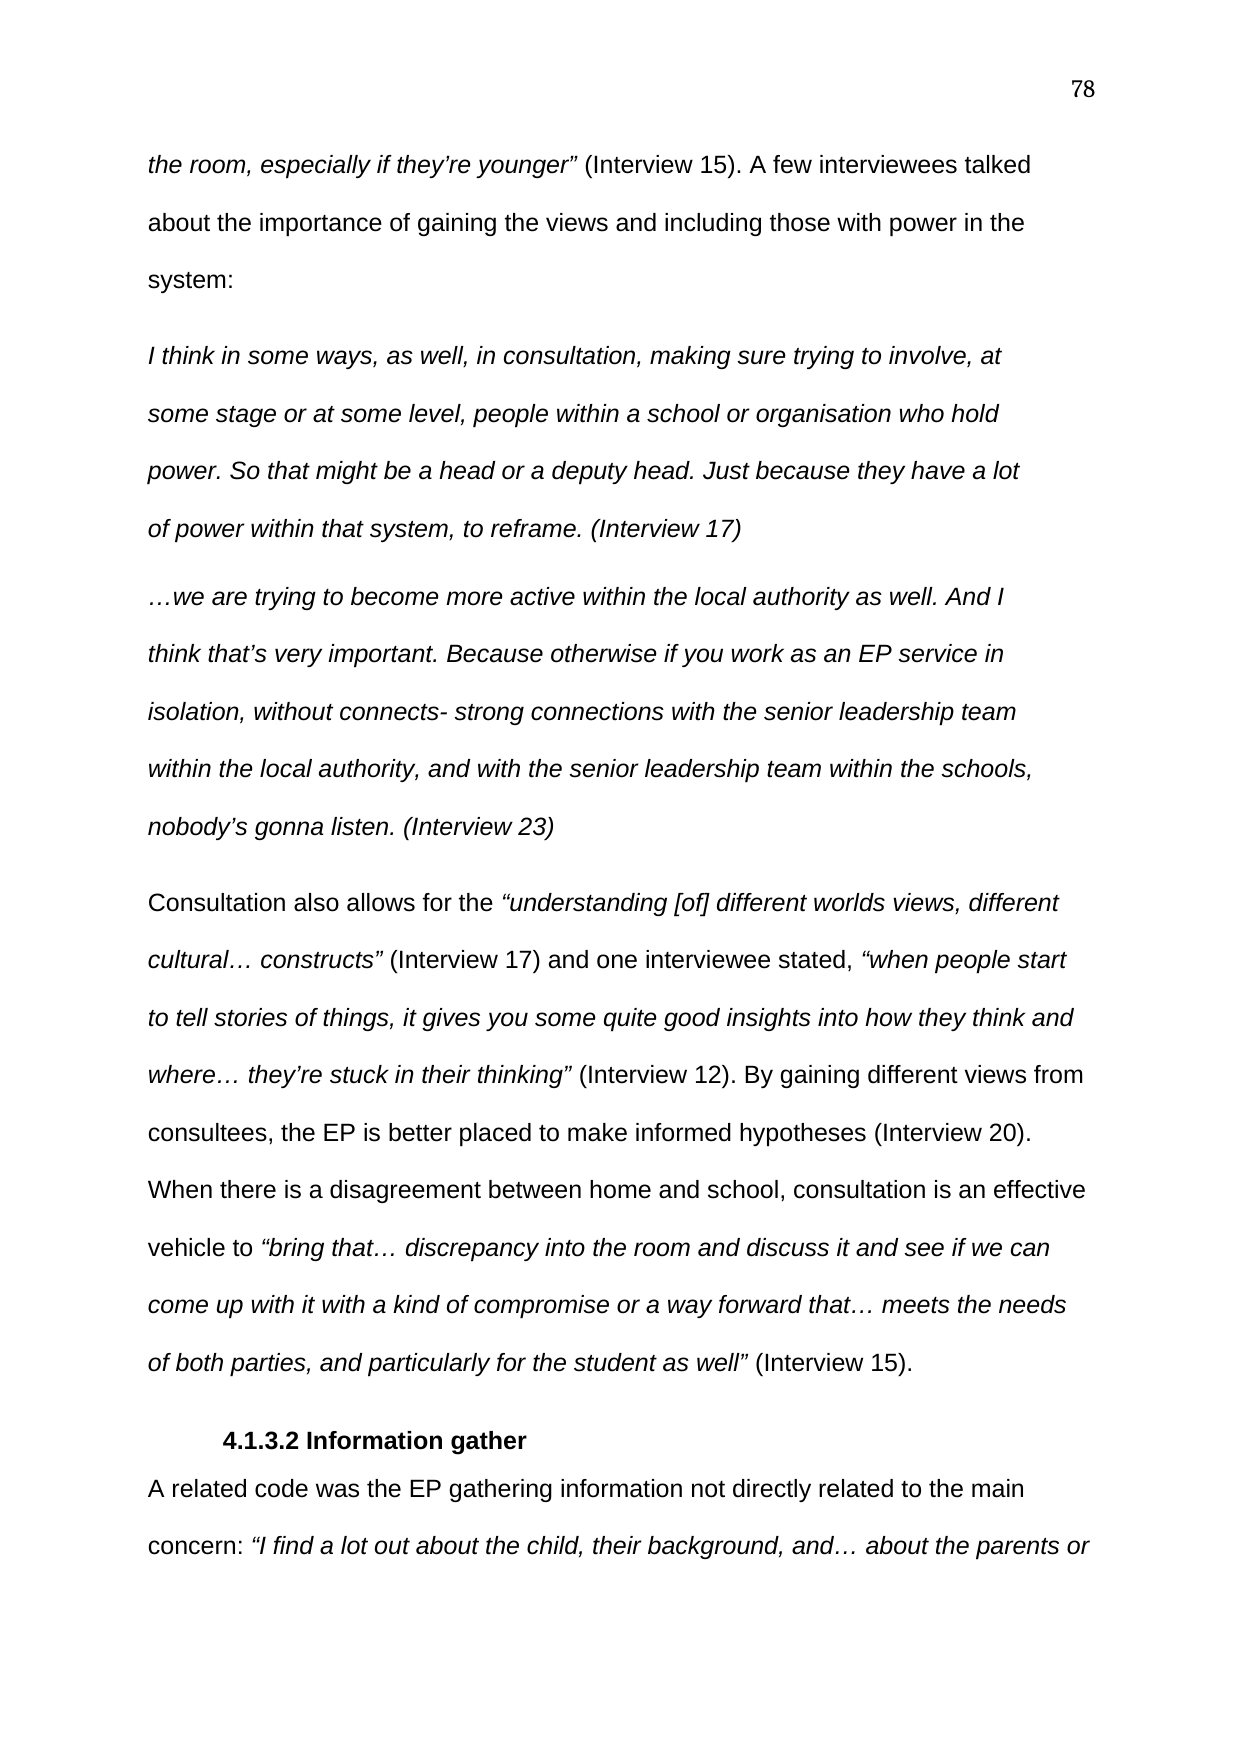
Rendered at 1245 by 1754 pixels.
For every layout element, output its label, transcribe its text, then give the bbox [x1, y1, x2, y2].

text …we are trying to become more active within the local authority as well. And I think that’s very important. Because otherwise if you work as an EP service in isolation, without connects- strong connections with the senior leadership team within the local authority, and with the senior leadership team within the schools, nobody’s gonna listen. (Interview 23) [148, 582, 1045, 840]
text I think in some ways, as well, in consultation, making sure trying to involve, at some stage or at some level, people within a school or organisation who hold power. So that might be a head or a deputy head. Just because they have a lot of power within that system, to reframe. (Interview 17) [148, 341, 1045, 542]
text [148, 150, 1095, 294]
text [148, 1474, 1095, 1560]
text Consultation also allows for the “understanding [of] different worlds views, different cultural… constructs” (Interview 17) and one interviewee stated, “when people start to tell stories of things, it gives you some quite good insights into how they think and where… they’re stuck in their thinking” (Interview 12). By gaining different views from consultees, the EP is better placed to make informed hypotheses (Interview 20). When there is a disagreement between home and school, consultation is an effective vehicle to “bring that… discrepancy into the room and discuss it and see if we can come up with it with a kind of compromise or a way forward that… meets the needs of both parties, and particularly for the student as well” (Interview 15). [148, 888, 1095, 1377]
subtitle 4.1.3.2 Information gather [148, 1426, 1095, 1455]
